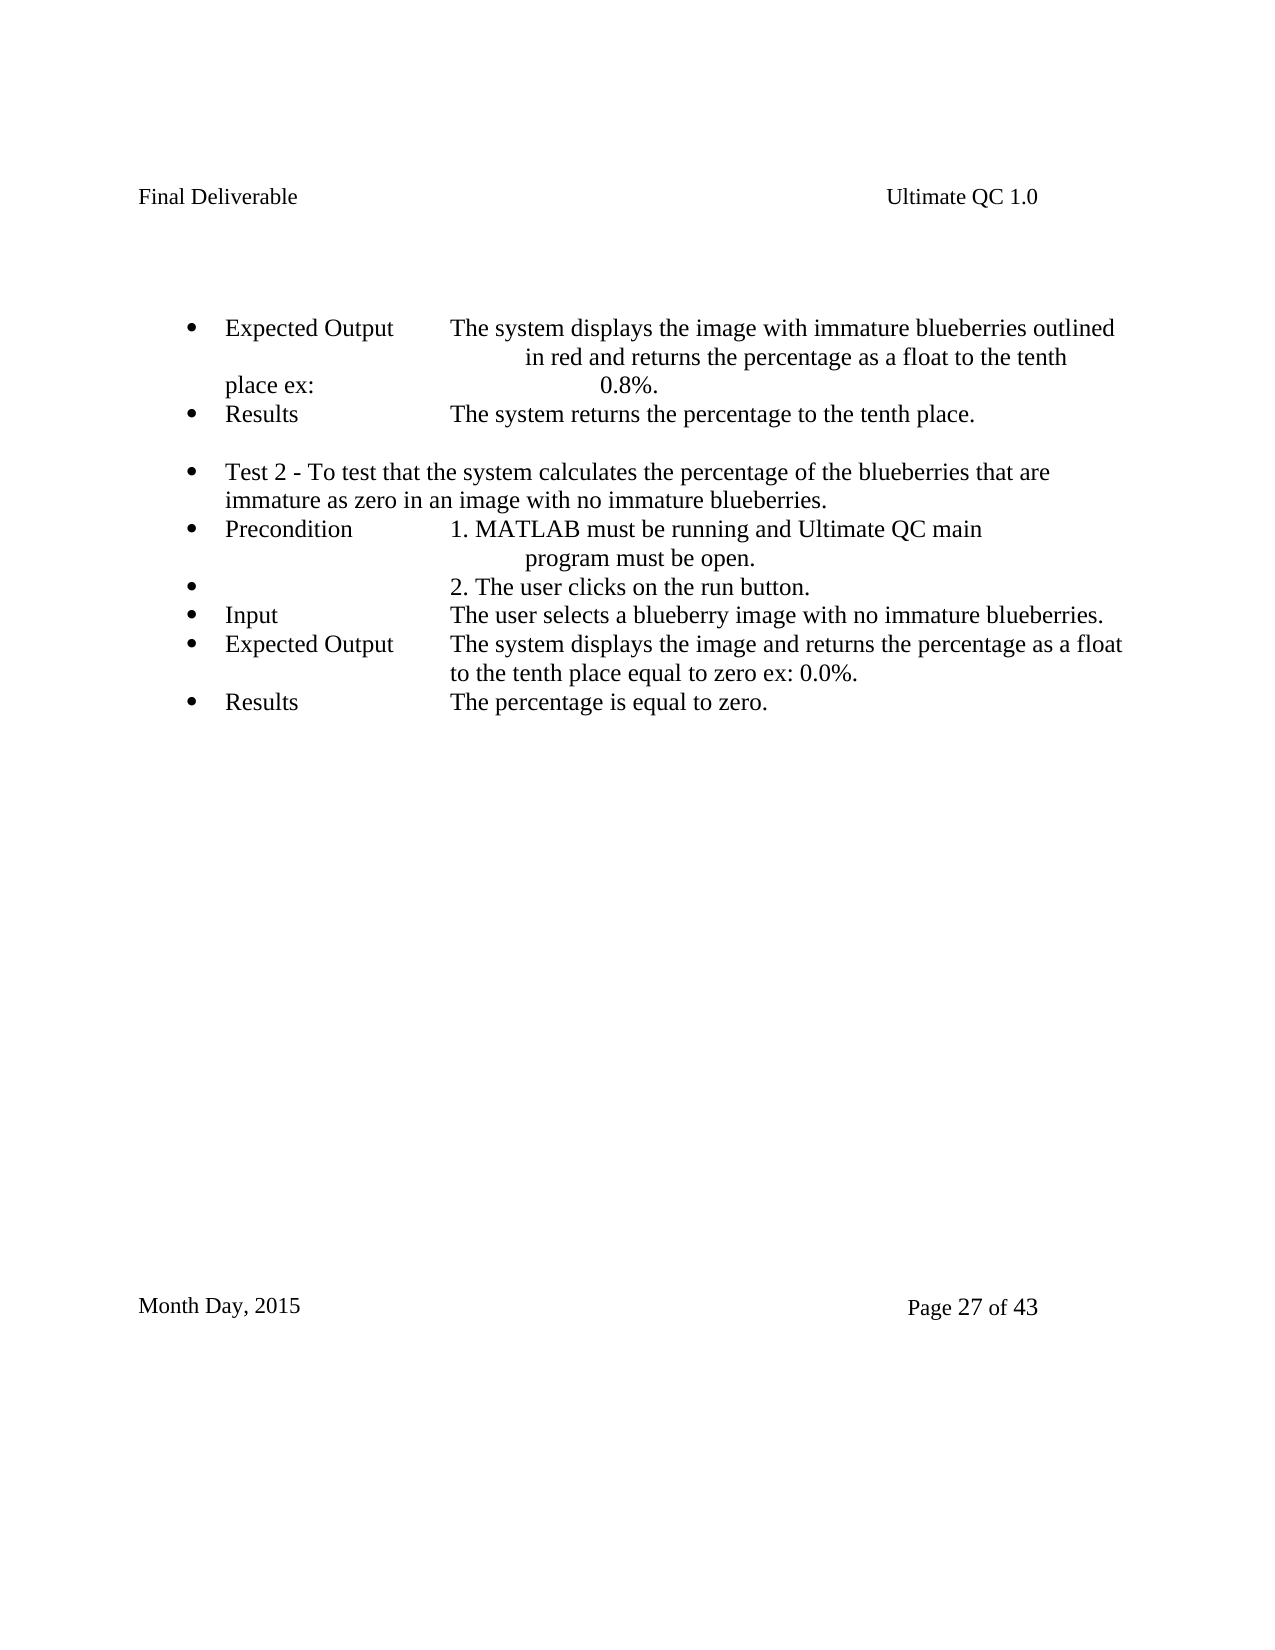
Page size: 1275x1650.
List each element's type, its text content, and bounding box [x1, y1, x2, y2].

list Test 2 - To test that the system calculates the percentage of the blueberries that are immature as zero in an image with no immature blueberries. [187, 457, 1125, 514]
list Input The user selects a blueberry image with no immature blueberries. [187, 601, 1125, 629]
list Expected Output The system displays the image and returns the percentage as a float to the tenth place equal to zero ex: 0.0%. [187, 629, 1125, 687]
list Expected Output The system displays the image with immature blueberries outlined in red and returns the percentage as a float to the tenth place ex: 0.8%. [187, 313, 1125, 399]
list Results The percentage is equal to zero. [187, 687, 1125, 716]
list 2. The user clicks on the run button. [187, 572, 1125, 601]
list Precondition 1. MATLAB must be running and Ultimate QC main program must be open. [187, 514, 1125, 572]
list Results The system returns the percentage to the tenth place. [187, 399, 1125, 428]
